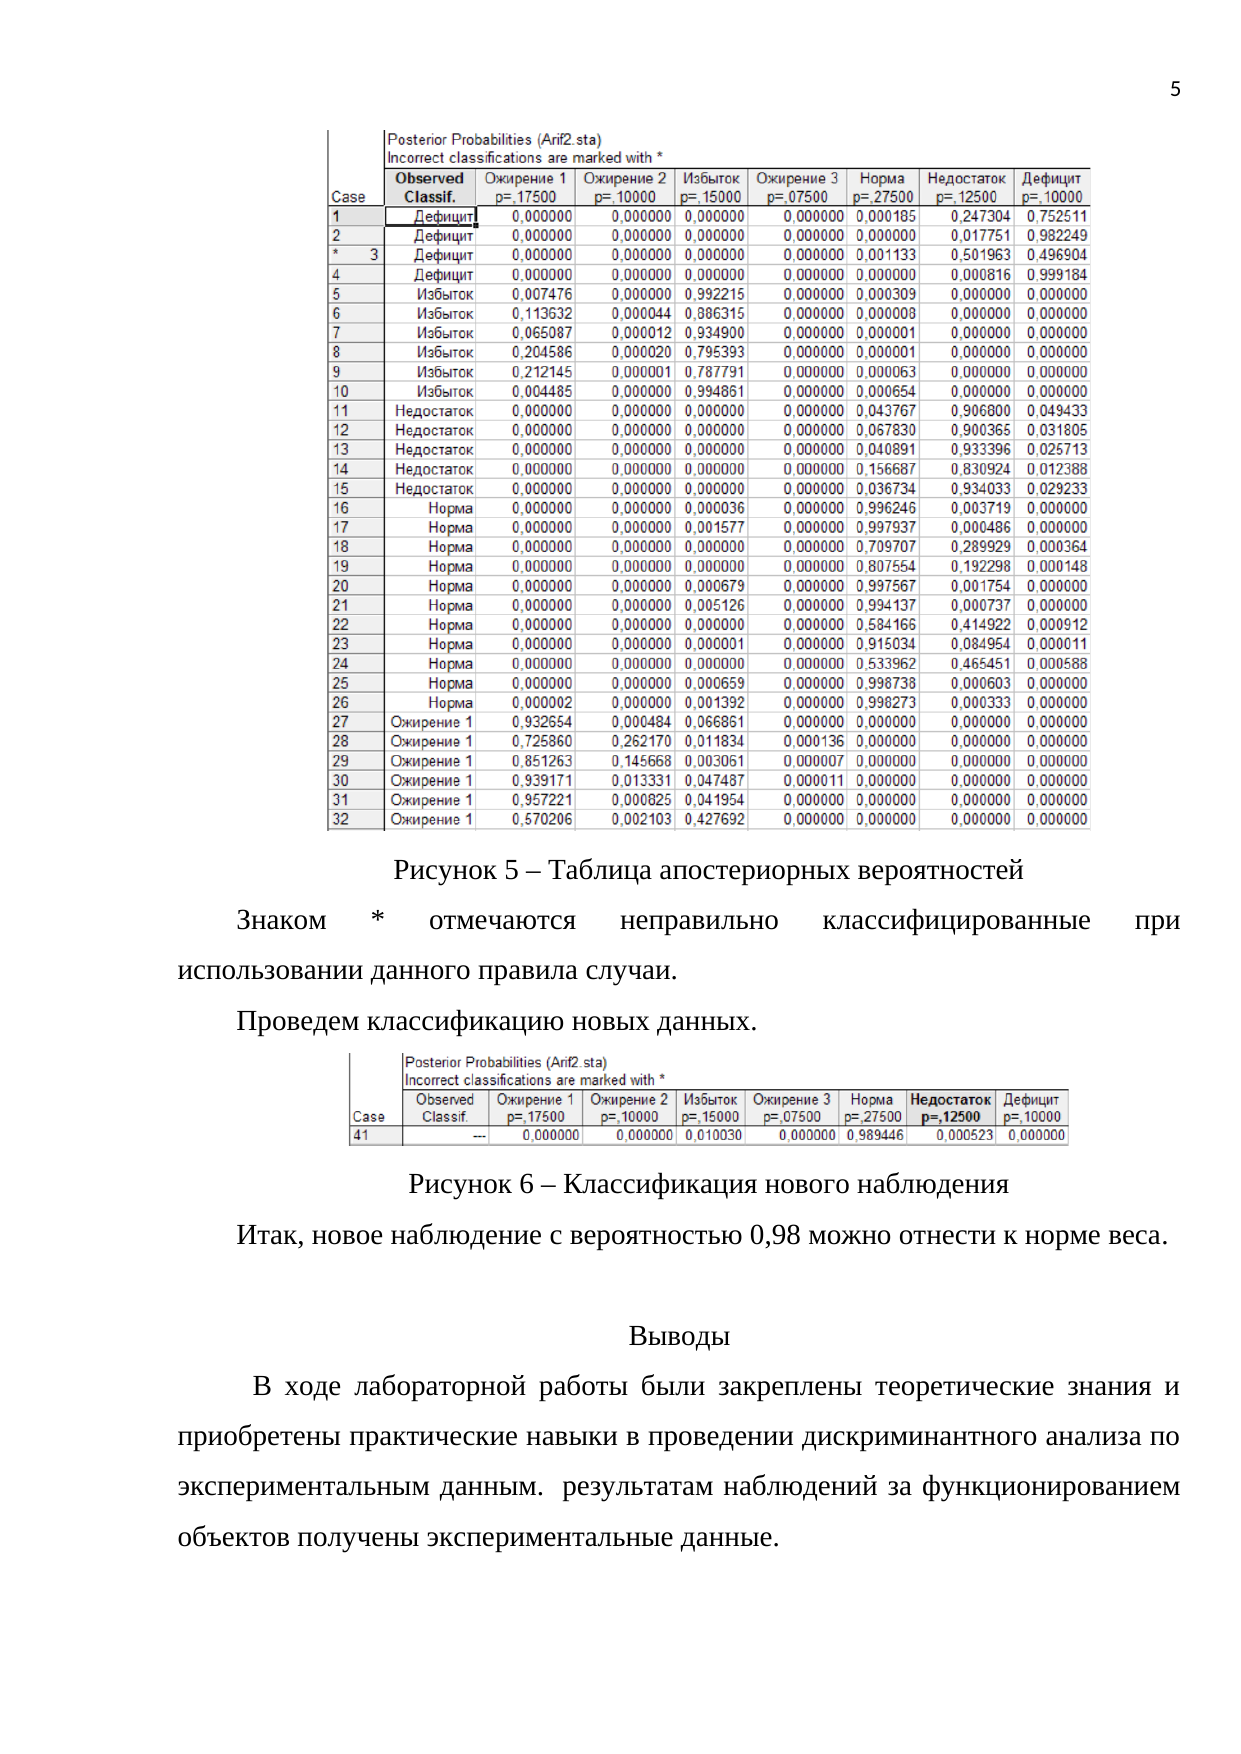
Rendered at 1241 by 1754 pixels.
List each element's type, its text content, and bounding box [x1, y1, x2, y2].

subtitle Знаком * отмечаются неправильно классифицированные при использовании данного правила случаи. [177, 902, 1181, 986]
subtitle Рисунок 5 – Таблица апостериорных вероятностей [177, 852, 1181, 885]
text Выводы [177, 1318, 1181, 1351]
subtitle Итак, новое наблюдение с вероятностью 0,98 можно отнести к норме веса. [177, 1217, 1181, 1251]
text В ходе лабораторной работы были закреплены теоретические знания и приобретены практические навыки в проведении дискриминантного анализа по экспериментальным данным. результатам наблюдений за функционированием объектов получены экспериментальные данные. [177, 1368, 1181, 1552]
picture [348, 1053, 1069, 1146]
subtitle Проведем классификацию новых данных. [177, 1003, 1181, 1036]
subtitle Рисунок 6 – Классификация нового наблюдения [177, 1167, 1181, 1200]
picture [327, 130, 1091, 831]
